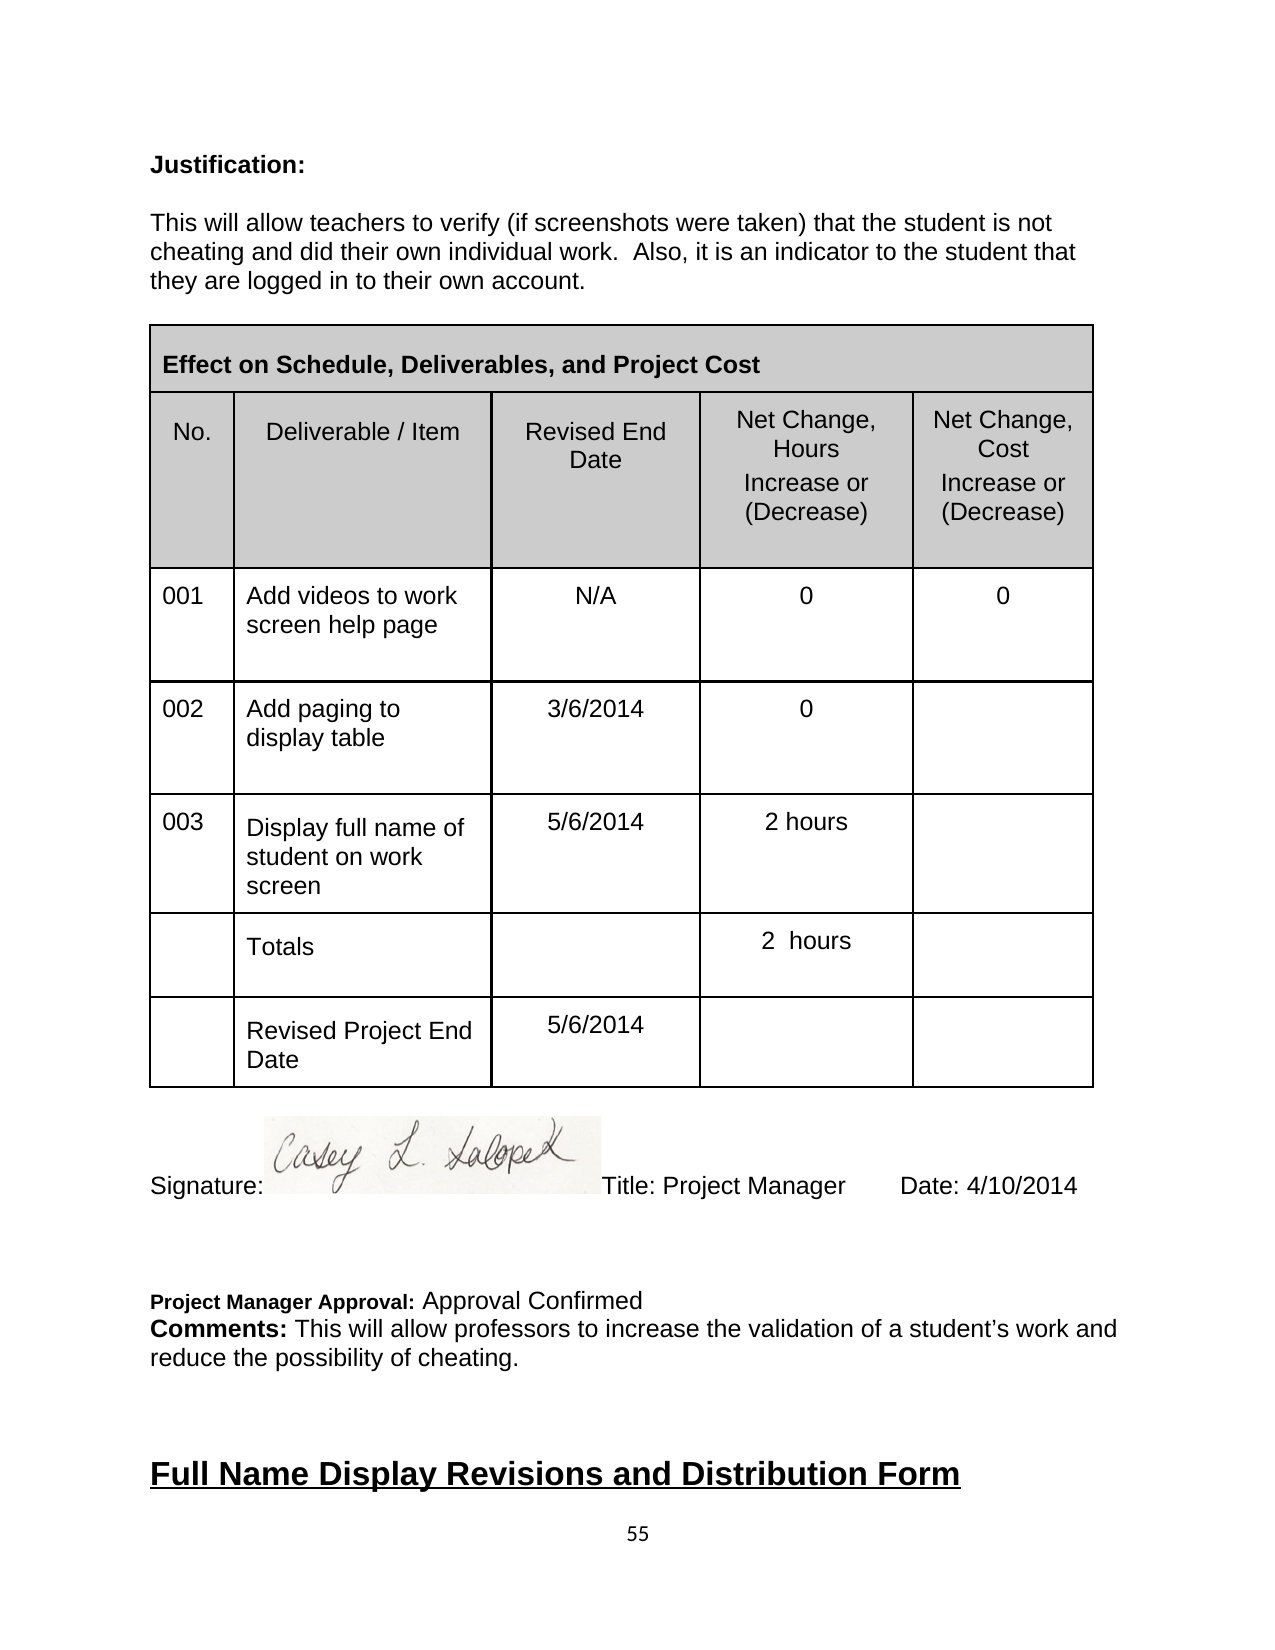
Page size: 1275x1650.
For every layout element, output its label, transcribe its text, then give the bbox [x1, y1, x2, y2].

table_cell Add videos to work screen help page [235, 569, 490, 680]
table_cell Deliverable / Item [235, 393, 490, 567]
table_cell Add paging to display table [235, 683, 490, 793]
table_cell Revised End Date [493, 393, 699, 567]
text This will allow teachers to verify (if screenshots were taken) that the student is not cheating and did their own individual work. Also, it is an indicator to the student that they are logged in to their own account. [150, 208, 1125, 294]
table_cell [493, 914, 699, 996]
table_cell Display full name of student on work screen [235, 795, 490, 912]
table_cell 001 [151, 569, 233, 680]
table_cell [914, 914, 1092, 996]
table_cell [914, 683, 1092, 793]
table_cell 2 hours [701, 795, 912, 912]
text Justification: [150, 150, 1125, 179]
table_cell Net Change, Cost Increase or (Decrease) [914, 393, 1092, 567]
table_cell 0 [701, 683, 912, 793]
text Full Name Display Revisions and Distribution Form [150, 1454, 1125, 1492]
table_cell No. [151, 393, 233, 567]
table_cell 002 [151, 683, 233, 793]
table_cell Totals [235, 914, 490, 996]
table_cell Revised Project End Date [235, 998, 490, 1086]
table_cell 5/6/2014 [493, 998, 699, 1086]
table_header Effect on Schedule, Deliverables, and Project Cost [151, 326, 1092, 391]
table_cell [151, 914, 233, 996]
table_cell 003 [151, 795, 233, 912]
table_cell Net Change, Hours Increase or (Decrease) [701, 393, 912, 567]
text Comments: This will allow professors to increase the validation of a student’s work and reduce the possibility of cheating. [150, 1314, 1125, 1372]
table_cell N/A [493, 569, 699, 680]
table_cell [914, 795, 1092, 912]
table_cell 5/6/2014 [493, 795, 699, 912]
table_cell [701, 998, 912, 1086]
picture [263, 1116, 602, 1194]
text Project Manager Approval: Approval Confirmed [150, 1286, 1125, 1314]
table_cell 0 [914, 569, 1092, 680]
table_cell [151, 998, 233, 1086]
table_cell 0 [701, 569, 912, 680]
table_cell 2 hours [701, 914, 912, 996]
table_cell [914, 998, 1092, 1086]
table_cell 3/6/2014 [493, 683, 699, 793]
